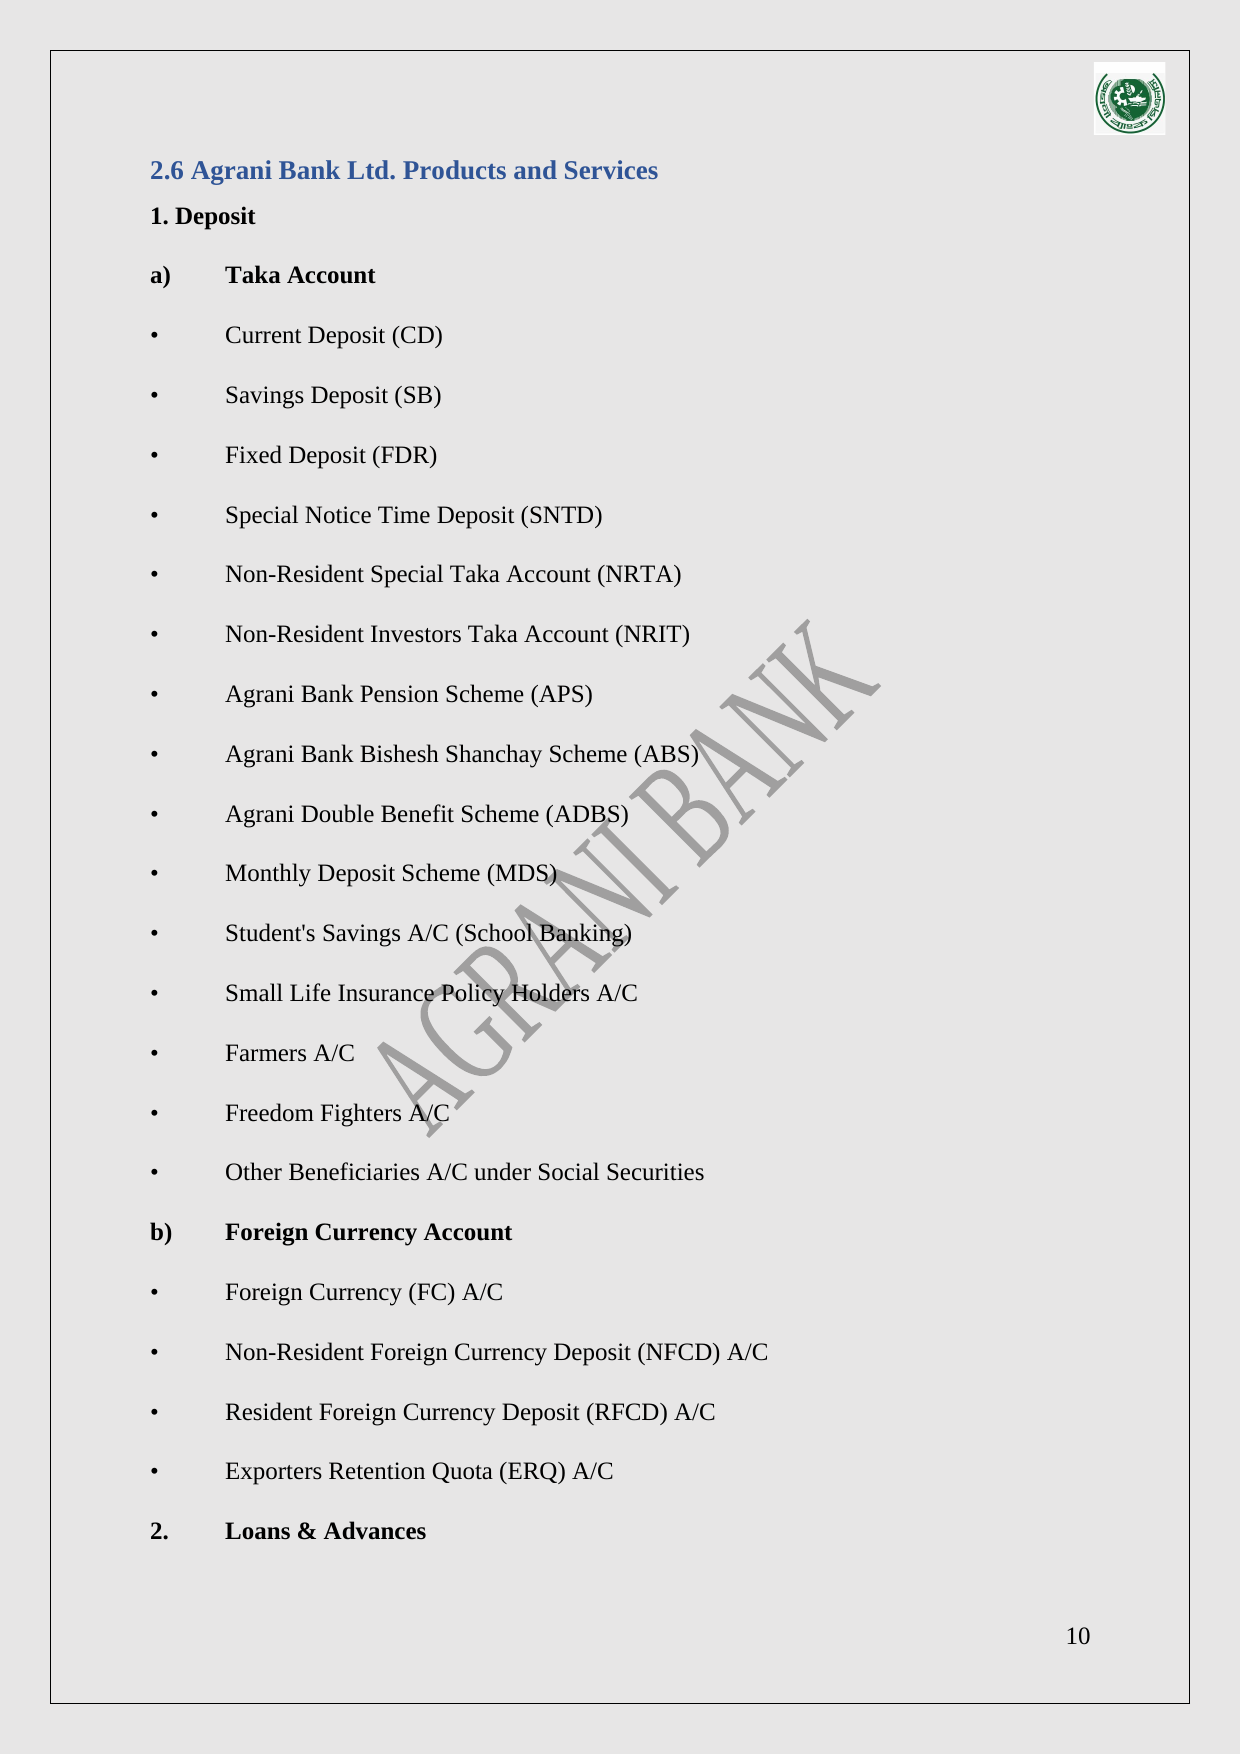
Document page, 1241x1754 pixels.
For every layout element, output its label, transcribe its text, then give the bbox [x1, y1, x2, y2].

text • Non-Resident Investors Taka Account (NRIT) [150, 619, 1090, 648]
text • Agrani Bank Pension Scheme (APS) [150, 679, 1090, 708]
text 2. Loans & Advances [150, 1516, 1090, 1545]
text 1. Deposit [150, 201, 1090, 229]
text • Freedom Fighters A/C [150, 1098, 1090, 1126]
text • Monthly Deposit Scheme (MDS) [150, 858, 1090, 887]
text • Student's Savings A/C (School Banking) [150, 918, 1090, 947]
text • Current Deposit (CD) [150, 320, 1090, 349]
text • Special Notice Time Deposit (SNTD) [150, 500, 1090, 528]
text • Agrani Bank Bishesh Shanchay Scheme (ABS) [150, 739, 1090, 768]
text • Resident Foreign Currency Deposit (RFCD) A/C [150, 1397, 1090, 1425]
text • Agrani Double Benefit Scheme (ADBS) [150, 799, 1090, 827]
text • Farmers A/C [150, 1038, 1090, 1067]
text • Exporters Retention Quota (ERQ) A/C [150, 1456, 1090, 1485]
text • Non-Resident Special Taka Account (NRTA) [150, 559, 1090, 588]
text • Savings Deposit (SB) [150, 380, 1090, 409]
text • Non-Resident Foreign Currency Deposit (NFCD) A/C [150, 1337, 1090, 1366]
text • Small Life Insurance Policy Holders A/C [150, 978, 1090, 1007]
subtitle 2.6 Agrani Bank Ltd. Products and Services [150, 154, 1090, 185]
text • Foreign Currency (FC) A/C [150, 1277, 1090, 1306]
text • Other Beneficiaries A/C under Social Securities [150, 1157, 1090, 1186]
text b) Foreign Currency Account [150, 1217, 1090, 1246]
text • Fixed Deposit (FDR) [150, 440, 1090, 469]
picture [1093, 62, 1166, 135]
text a) Taka Account [150, 261, 1090, 289]
